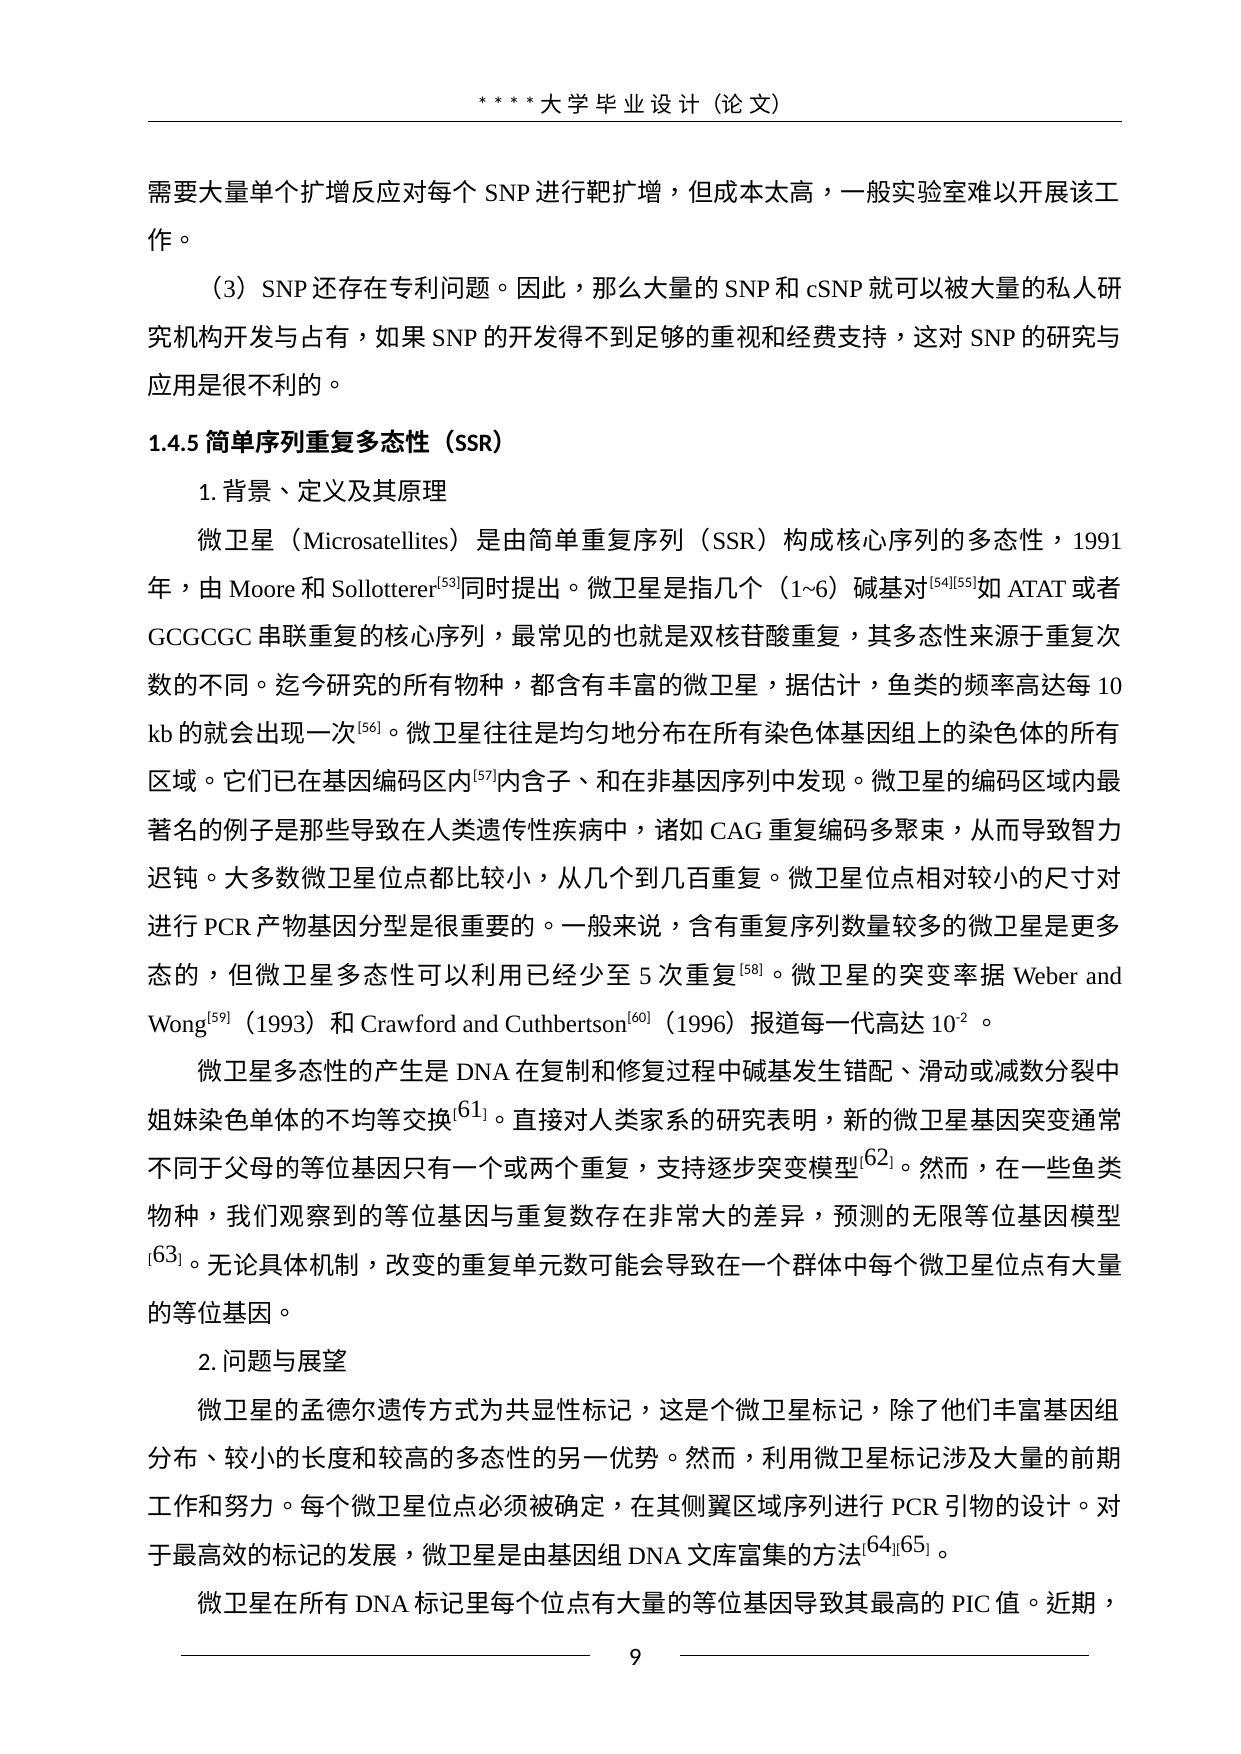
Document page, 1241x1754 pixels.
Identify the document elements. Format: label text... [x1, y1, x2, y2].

subtitle 1.4.5 简单序列重复多态性（SSR） [148, 425, 1122, 459]
subtitle 1. 背景、定义及其原理 [148, 459, 1122, 507]
text 微卫星的孟德尔遗传方式为共显性标记，这是个微卫星标记，除了他们丰富基因组分布、较小的长度和较高的多态性的另一优势。然而，利用微卫星标记涉及大量的前期工作和努力。每个微卫星位点必须被确定，在其侧翼区域序列进行PCR引物的设计。对于最高效的标记的发展，微卫星是由基因组DNA文库富集的方法[64][65]。 [148, 1377, 1122, 1570]
text （3）SNP还存在专利问题。因此，那么大量的SNP和cSNP就可以被大量的私人研究机构开发与占有，如果SNP的开发得不到足够的重视和经费支持，这对SNP的研究与应用是很不利的。 [148, 256, 1122, 401]
subtitle 2. 问题与展望 [148, 1329, 1122, 1377]
text 微卫星（Microsatellites）是由简单重复序列（SSR）构成核心序列的多态性，1991年，由Moore和Sollotterer[53]同时提出。微卫星是指几个（1~6）碱基对[54][55]如ATAT或者GCGCGC串联重复的核心序列，最常见的也就是双核苷酸重复，其多态性来源于重复次数的不同。迄今研究的所有物种，都含有丰富的微卫星，据估计，鱼类的频率高达每10 kb的就会出现一次[56]。微卫星往往是均匀地分布在所有染色体基因组上的染色体的所有区域。它们已在基因编码区内[57]内含子、和在非基因序列中发现。微卫星的编码区域内最著名的例子是那些导致在人类遗传性疾病中，诸如CAG重复编码多聚束，从而导致智力迟钝。大多数微卫星位点都比较小，从几个到几百重复。微卫星位点相对较小的尺寸对进行PCR产物基因分型是很重要的。一般来说，含有重复序列数量较多的微卫星是更多态的，但微卫星多态性可以利用已经少至5次重复[58]。微卫星的突变率据Weber and Wong[59]（1993）和Crawford and Cuthbertson[60]（1996）报道每一代高达10-2 。 [148, 507, 1122, 1039]
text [148, 1570, 1122, 1619]
text 微卫星多态性的产生是DNA在复制和修复过程中碱基发生错配、滑动或减数分裂中姐妹染色单体的不均等交换[61]。直接对人类家系的研究表明，新的微卫星基因突变通常不同于父母的等位基因只有一个或两个重复，支持逐步突变模型[62]。然而，在一些鱼类物种，我们观察到的等位基因与重复数存在非常大的差异，预测的无限等位基因模型[63]。无论具体机制，改变的重复单元数可能会导致在一个群体中每个微卫星位点有大量的等位基因。 [148, 1039, 1122, 1329]
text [148, 159, 1122, 256]
